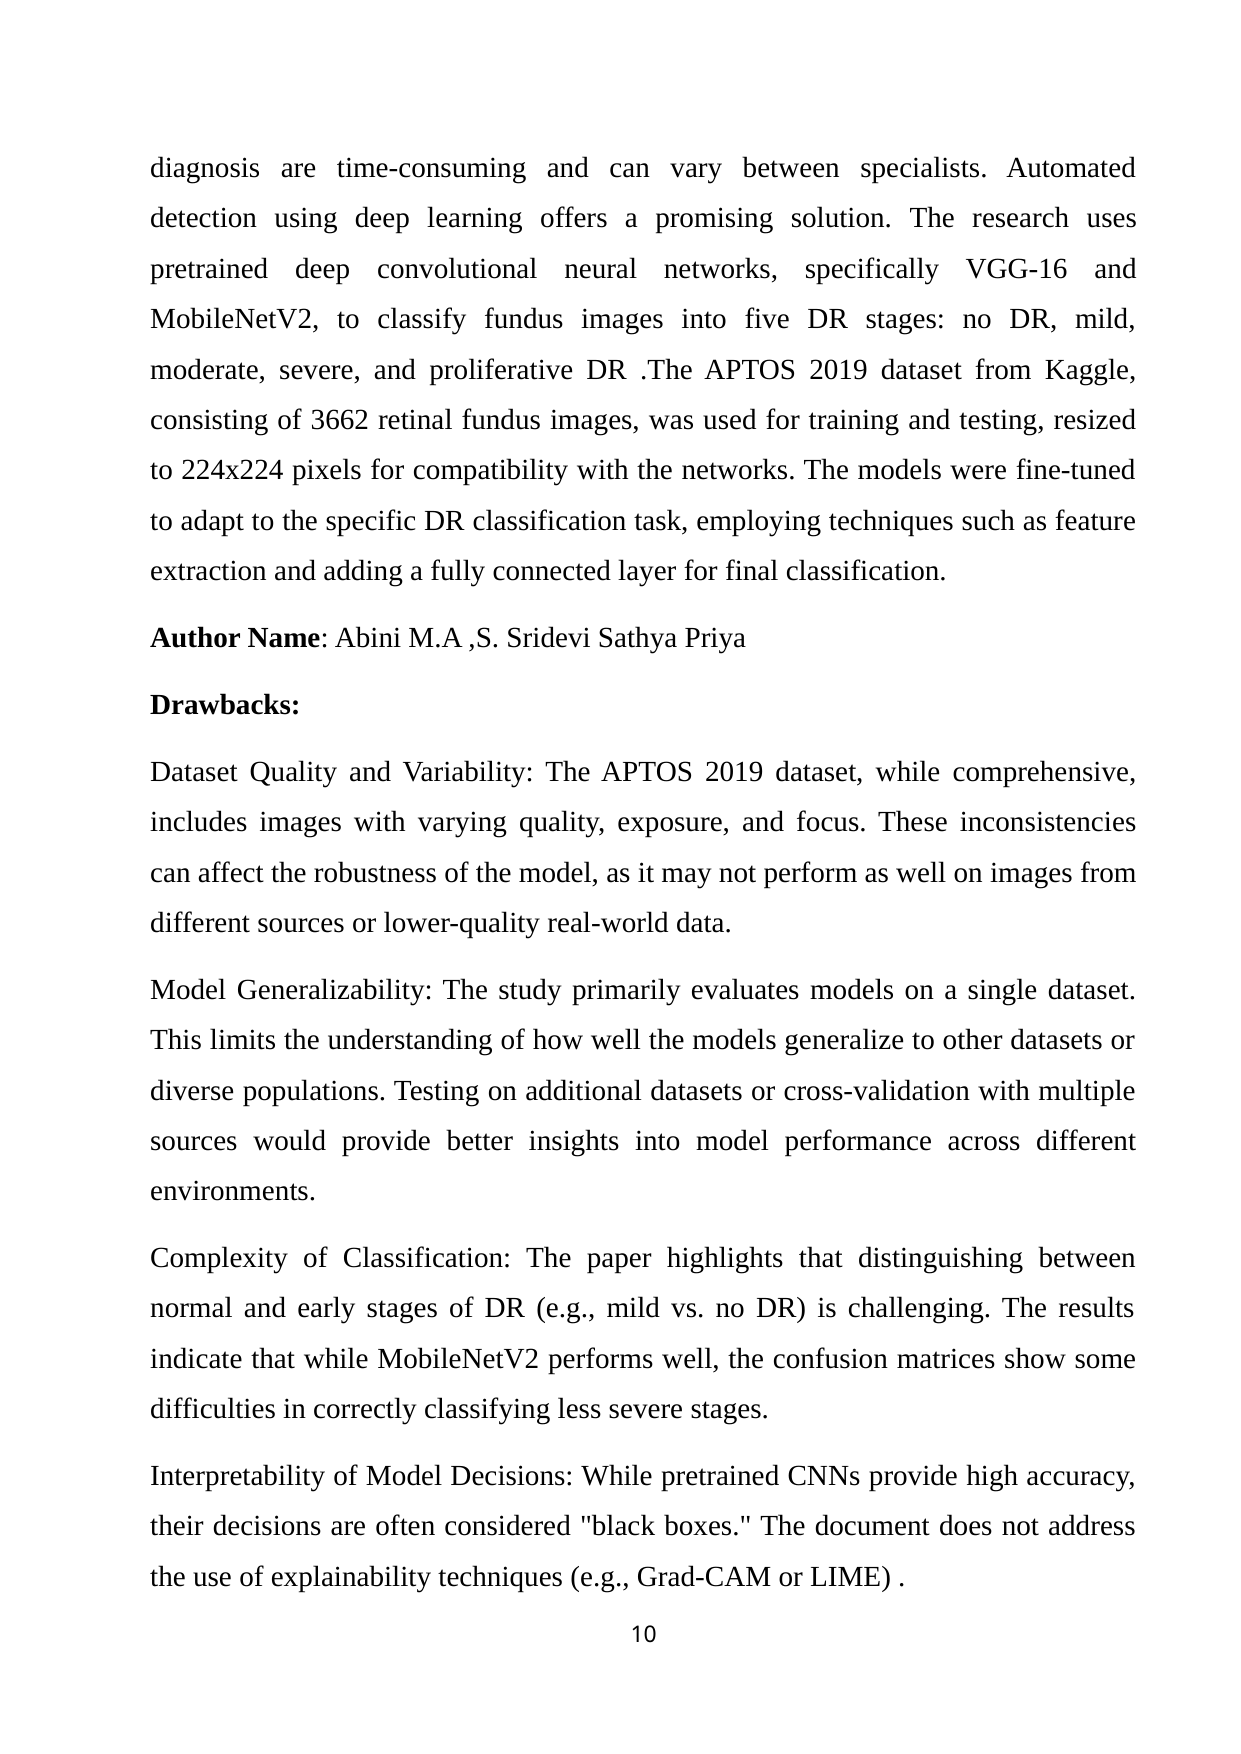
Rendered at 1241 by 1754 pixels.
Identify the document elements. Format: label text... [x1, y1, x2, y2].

text Author Name: Abini M.A ,S. Sridevi Sathya Priya [150, 620, 1137, 653]
text Dataset Quality and Variability: The APTOS 2019 dataset, while comprehensive, includes images with varying quality, exposure, and focus. These inconsistencies can affect the robustness of the model, as it may not perform as well on images from different sources or lower-quality real-world data. [150, 754, 1137, 939]
text Drawbacks: [150, 687, 1137, 721]
text Interpretability of Model Decisions: While pretrained CNNs provide high accuracy, their decisions are often considered "black boxes." The document does not address the use of explainability techniques (e.g., Grad-CAM or LIME) . [150, 1458, 1137, 1592]
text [150, 150, 1137, 587]
text Complexity of Classification: The paper highlights that distinguishing between normal and early stages of DR (e.g., mild vs. no DR) is challenging. The results indicate that while MobileNetV2 performs well, the confusion matrices show some difficulties in correctly classifying less severe stages. [150, 1240, 1137, 1425]
text Model Generalizability: The study primarily evaluates models on a single dataset. This limits the understanding of how well the models generalize to other datasets or diverse populations. Testing on additional datasets or cross-validation with multiple sources would provide better insights into model performance across different environments. [150, 972, 1137, 1207]
